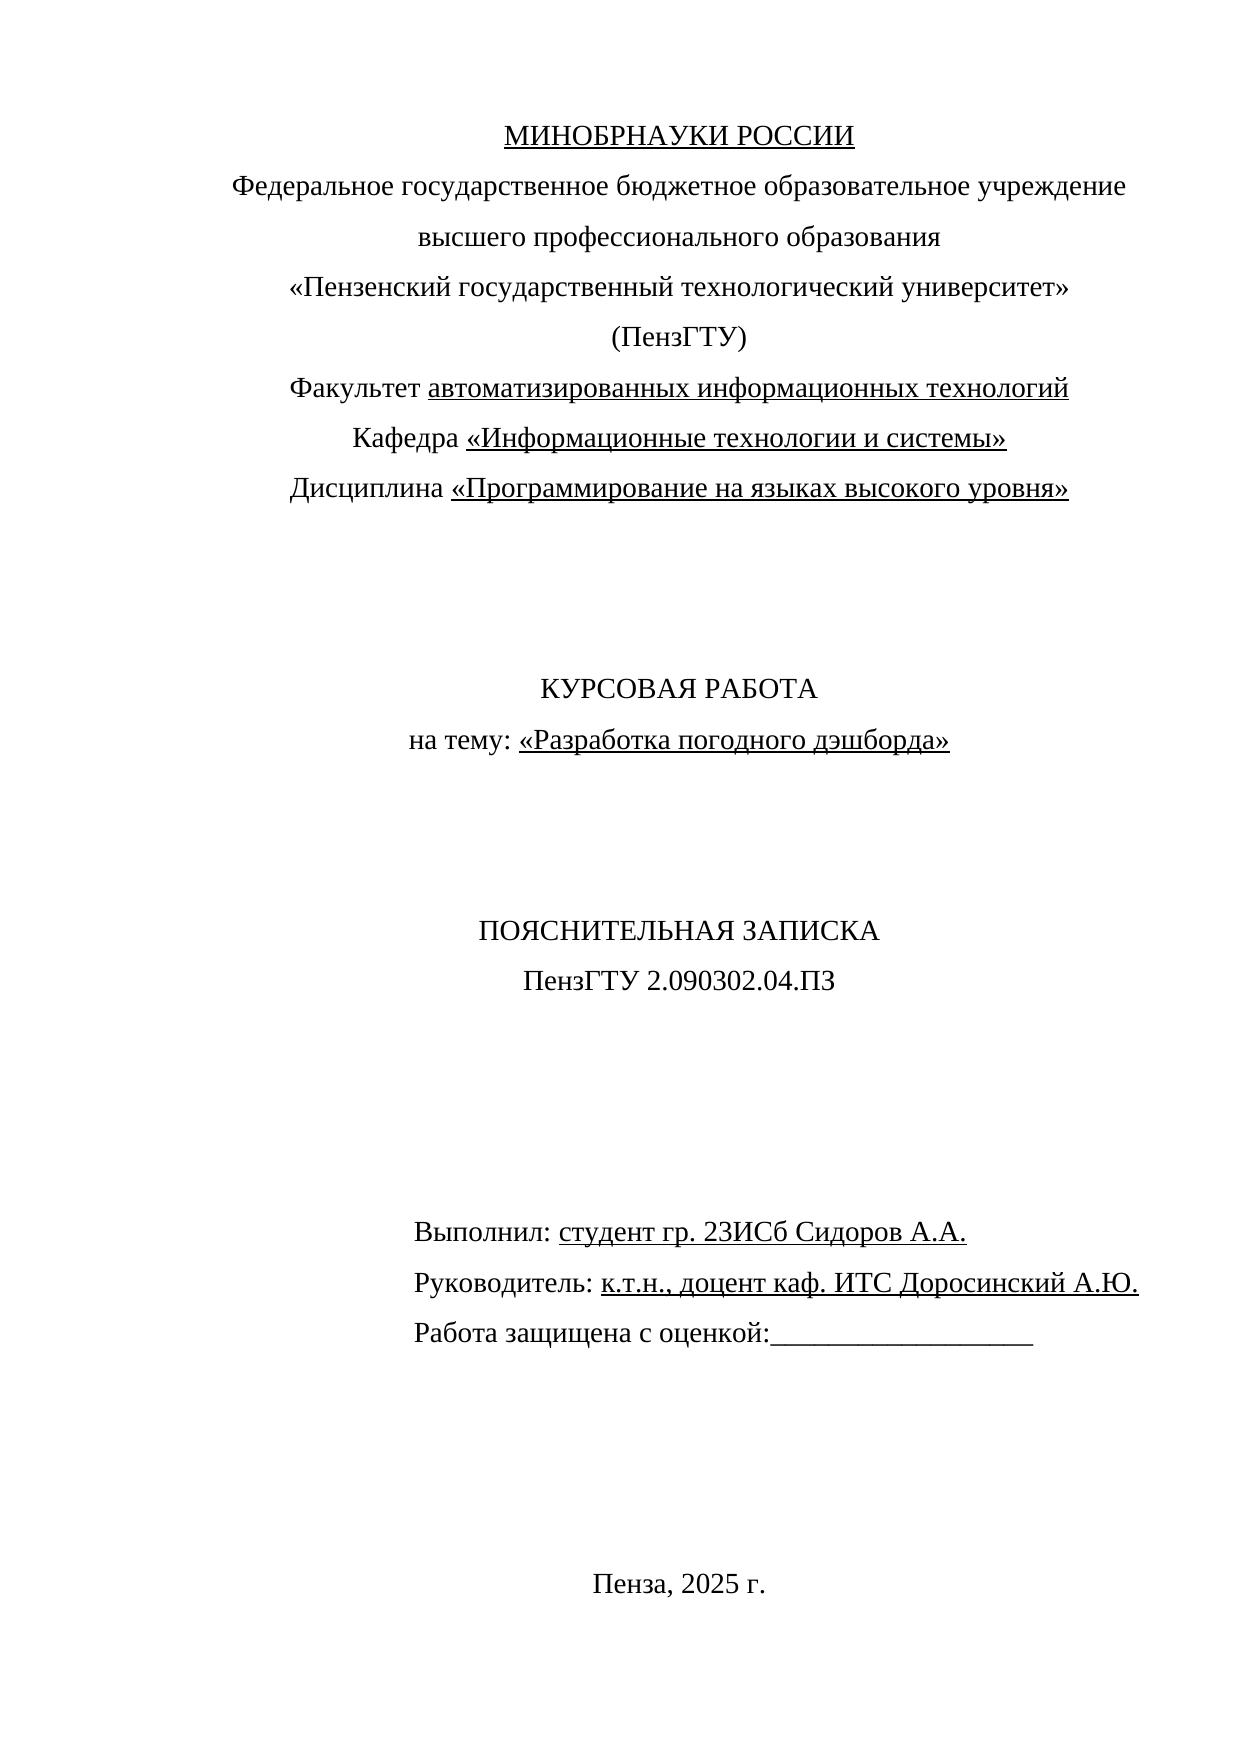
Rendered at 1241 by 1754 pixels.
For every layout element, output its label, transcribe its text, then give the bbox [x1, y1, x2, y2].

text МИНОБРНАУКИ РОССИИ [177, 118, 1181, 152]
text Факультет автоматизированных информационных технологий [177, 370, 1181, 403]
text на тему: «Разработка погодного дэшборда» [177, 722, 1181, 755]
text высшего профессионального образования «Пензенский государственный технологический университет» [177, 219, 1181, 303]
text Работа защищена с оценкой:__________________ [177, 1315, 1181, 1349]
text Пенза, 2025 г. [177, 1566, 1181, 1600]
text ПОЯСНИТЕЛЬНАЯ ЗАПИСКА [177, 913, 1181, 946]
text Выполнил: студент гр. 23ИСб Сидоров А.А. [177, 1214, 1181, 1248]
text Дисциплина «Программирование на языках высокого уровня» [177, 470, 1181, 504]
text Руководитель: к.т.н., доцент каф. ИТС Доросинский А.Ю. [177, 1265, 1181, 1298]
text ПензГТУ 2.090302.04.ПЗ [177, 963, 1181, 997]
text КУРСОВАЯ РАБОТА [177, 672, 1181, 705]
text (ПензГТУ) [177, 319, 1181, 353]
text Кафедра «Информационные технологии и системы» [177, 420, 1181, 453]
text Федеральное государственное бюджетное образовательное учреждение [177, 168, 1181, 202]
